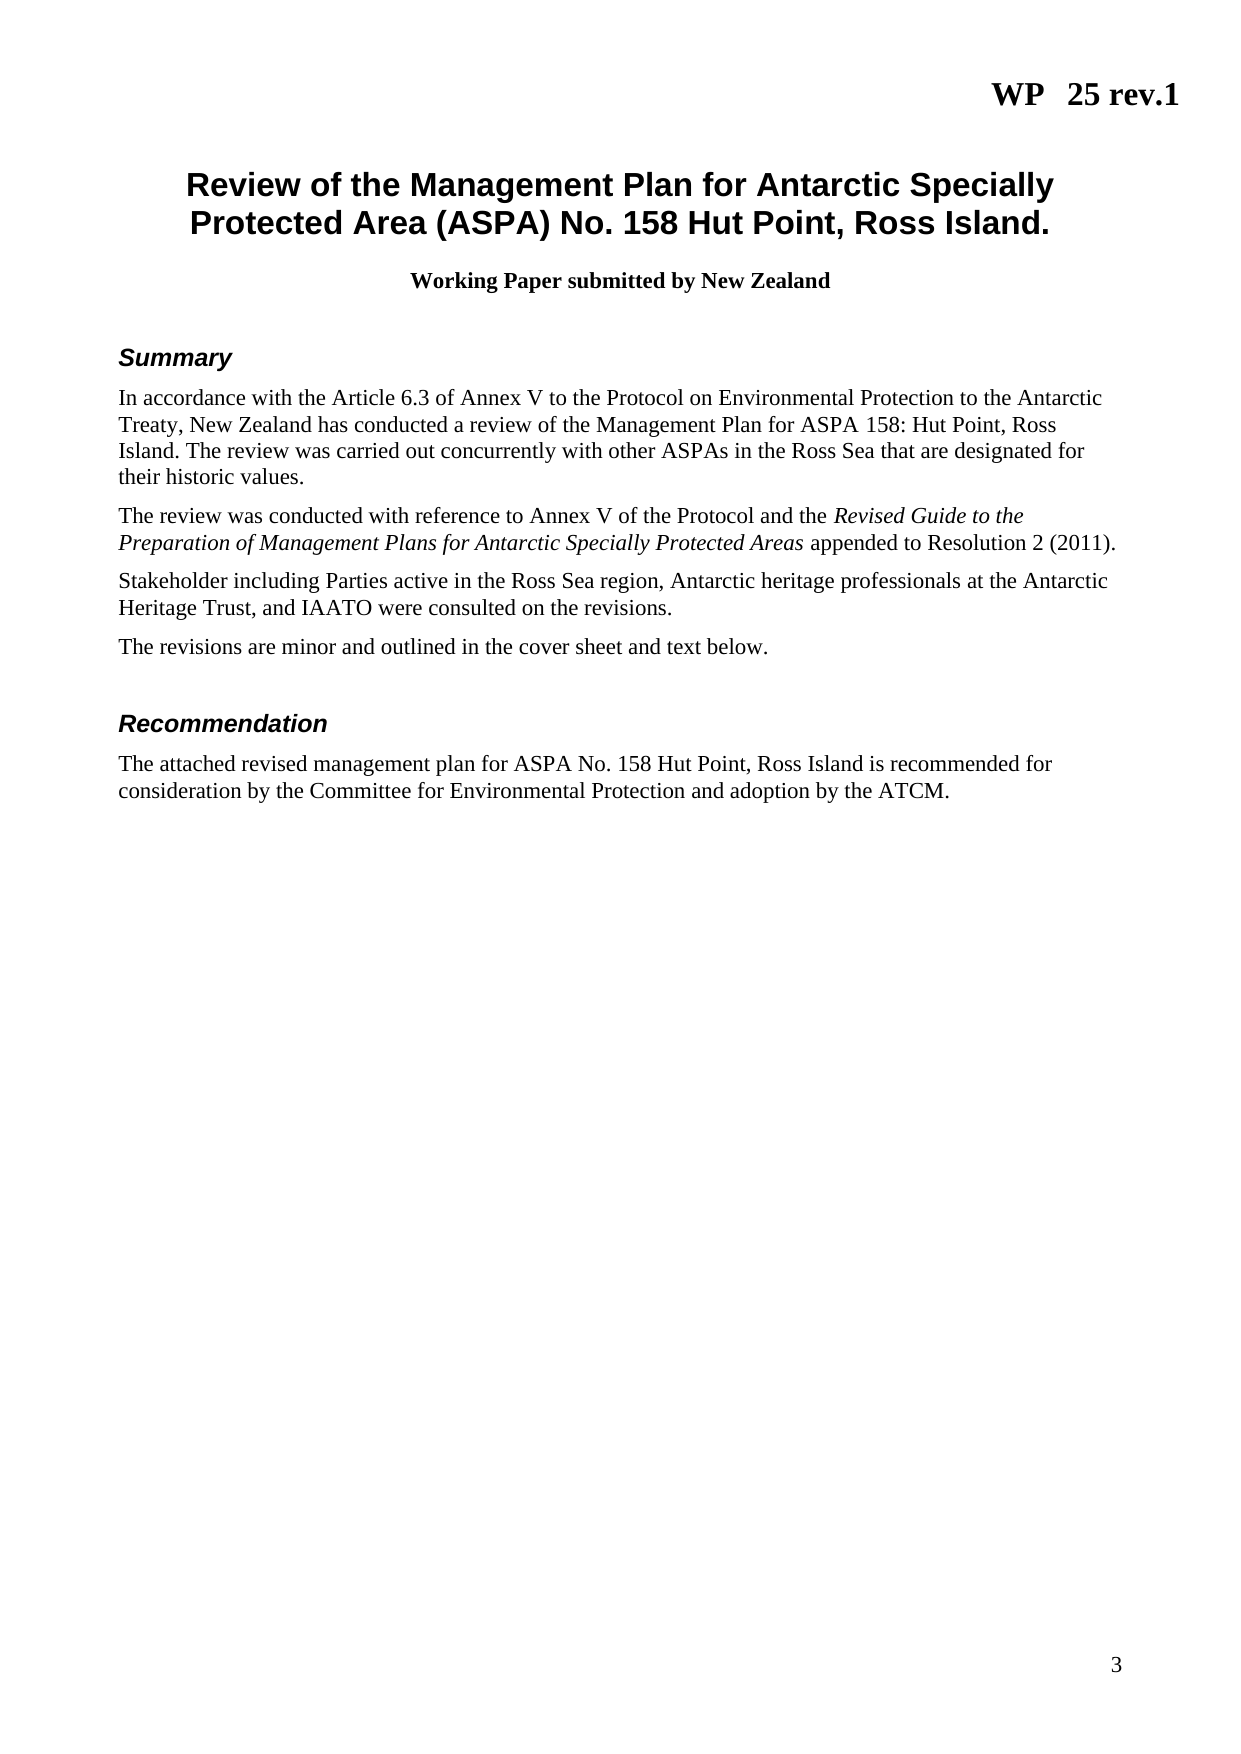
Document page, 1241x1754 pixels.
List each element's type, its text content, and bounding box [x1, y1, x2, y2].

subtitle Review of the Management Plan for Antarctic Specially Protected Area (ASPA) No. 158 Hut Point, Ross Island. [118, 165, 1122, 242]
text The attached revised management plan for ASPA No. 158 Hut Point, Ross Island is recommended for consideration by the Committee for Environmental Protection and adoption by the ATCM. [118, 750, 1122, 803]
text The revisions are minor and outlined in the cover sheet and text below. [118, 633, 1122, 659]
subtitle Working Paper submitted by New Zealand [118, 267, 1122, 293]
text The review was conducted with reference to Annex V of the Protocol and the Revised Guide to the Preparation of Management Plans for Antarctic Specially Protected Areas appended to Resolution 2 (2011). [118, 502, 1122, 555]
subtitle Summary [118, 343, 1122, 372]
text Stakeholder including Parties active in the Ross Sea region, Antarctic heritage professionals at the Antarctic Heritage Trust, and IAATO were consulted on the revisions. [118, 567, 1122, 620]
subtitle Recommendation [118, 709, 1122, 738]
text In accordance with the Article 6.3 of Annex V to the Protocol on Environmental Protection to the Antarctic Treaty, New Zealand has conducted a review of the Management Plan for ASPA 158: Hut Point, Ross Island. The review was carried out concurrently with other ASPAs in the Ross Sea that are designated for their historic values. [118, 384, 1122, 490]
